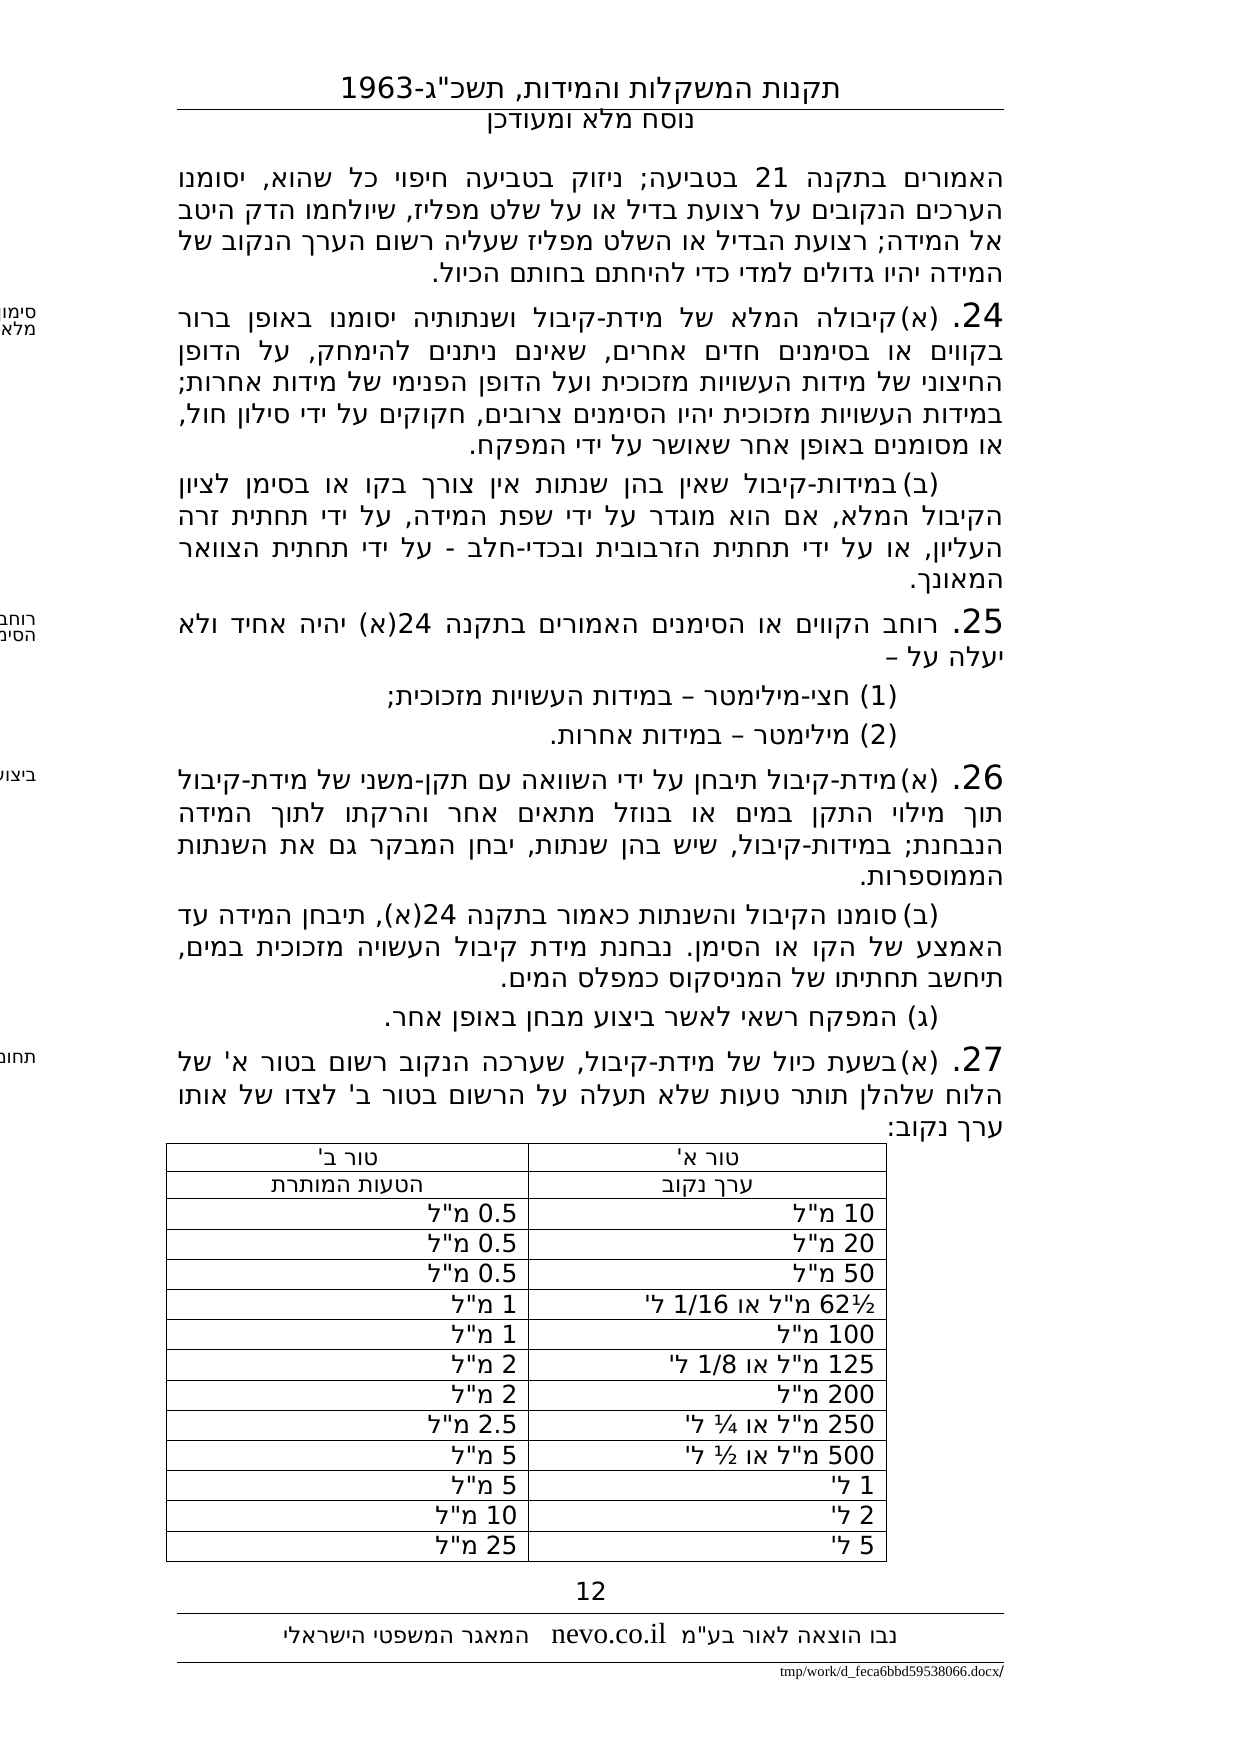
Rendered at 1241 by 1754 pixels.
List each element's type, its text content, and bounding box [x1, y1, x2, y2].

text 27. (א) בשעת כיול של מידת-קיבול, שערכה הנקוב רשום בטור א' של הלוח שלהלן תותר טעות שלא תעלה על הרשום בטור ב' לצדו של אותו ערך נקוב: [177, 1041, 1004, 1143]
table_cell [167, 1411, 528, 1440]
text 26. (א) מידת-קיבול תיבחן על ידי השוואה עם תקן-משני של מידת-קיבול תוך מילוי התקן במים או בנוזל מתאים אחר והרקתו לתוך המידה הנבחנת; במידות-קיבול, שיש בהן שנתות, יבחן המבקר גם את השנתות הממוספרות. [177, 758, 1004, 892]
text 24. (א) קיבולה המלא של מידת-קיבול ושנתותיה יסומנו באופן ברור בקווים או בסימנים חדים אחרים, שאינם ניתנים להימחק, על הדופן החיצוני של מידות העשויות מזכוכית ועל הדופן הפנימי של מידות אחרות; במידות העשויות מזכוכית יהיו הסימנים צרובים, חקוקים על ידי סילון חול, או מסומנים באופן אחר שאושר על ידי המפקח. [177, 296, 1004, 461]
text (ב) סומנו הקיבול והשנתות כאמור בתקנה 24(א), תיבחן המידה עד האמצע של הקו או הסימן. נבחנת מידת קיבול העשויה מזכוכית במים, תיחשב תחתיתו של המניסקוס כמפלס המים. [177, 899, 1004, 994]
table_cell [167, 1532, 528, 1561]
text 25. רוחב הקווים או הסימנים האמורים בתקנה 24(א) יהיה אחיד ולא יעלה על – [177, 602, 1004, 673]
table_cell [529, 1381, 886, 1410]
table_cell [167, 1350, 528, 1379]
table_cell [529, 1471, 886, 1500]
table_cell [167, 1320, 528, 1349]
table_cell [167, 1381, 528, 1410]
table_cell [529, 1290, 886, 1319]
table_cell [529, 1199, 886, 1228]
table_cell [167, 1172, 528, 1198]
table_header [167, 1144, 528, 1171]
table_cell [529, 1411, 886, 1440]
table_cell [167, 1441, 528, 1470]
text (ב) במידות-קיבול שאין בהן שנתות אין צורך בקו או בסימן לציון הקיבול המלא, אם הוא מוגדר על ידי שפת המידה, על ידי תחתית זרה העליון, או על ידי תחתית הזרבובית ובכדי-חלב - על ידי תחתית הצוואר המאונך. [177, 469, 1004, 595]
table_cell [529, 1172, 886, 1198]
text (1) חצי-מילימטר – במידות העשויות מזכוכית; [177, 680, 898, 712]
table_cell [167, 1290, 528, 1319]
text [177, 162, 1004, 289]
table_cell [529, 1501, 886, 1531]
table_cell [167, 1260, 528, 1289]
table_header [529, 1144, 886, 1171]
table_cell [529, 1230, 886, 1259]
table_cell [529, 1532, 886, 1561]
text (2) מילימטר – במידות אחרות. [177, 719, 898, 751]
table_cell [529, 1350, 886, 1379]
text (ג) המפקח רשאי לאשר ביצוע מבחן באופן אחר. [177, 1002, 1004, 1033]
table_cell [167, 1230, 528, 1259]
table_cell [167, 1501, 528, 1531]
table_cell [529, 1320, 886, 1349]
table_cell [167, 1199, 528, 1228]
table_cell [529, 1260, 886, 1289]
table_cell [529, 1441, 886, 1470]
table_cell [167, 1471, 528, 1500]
